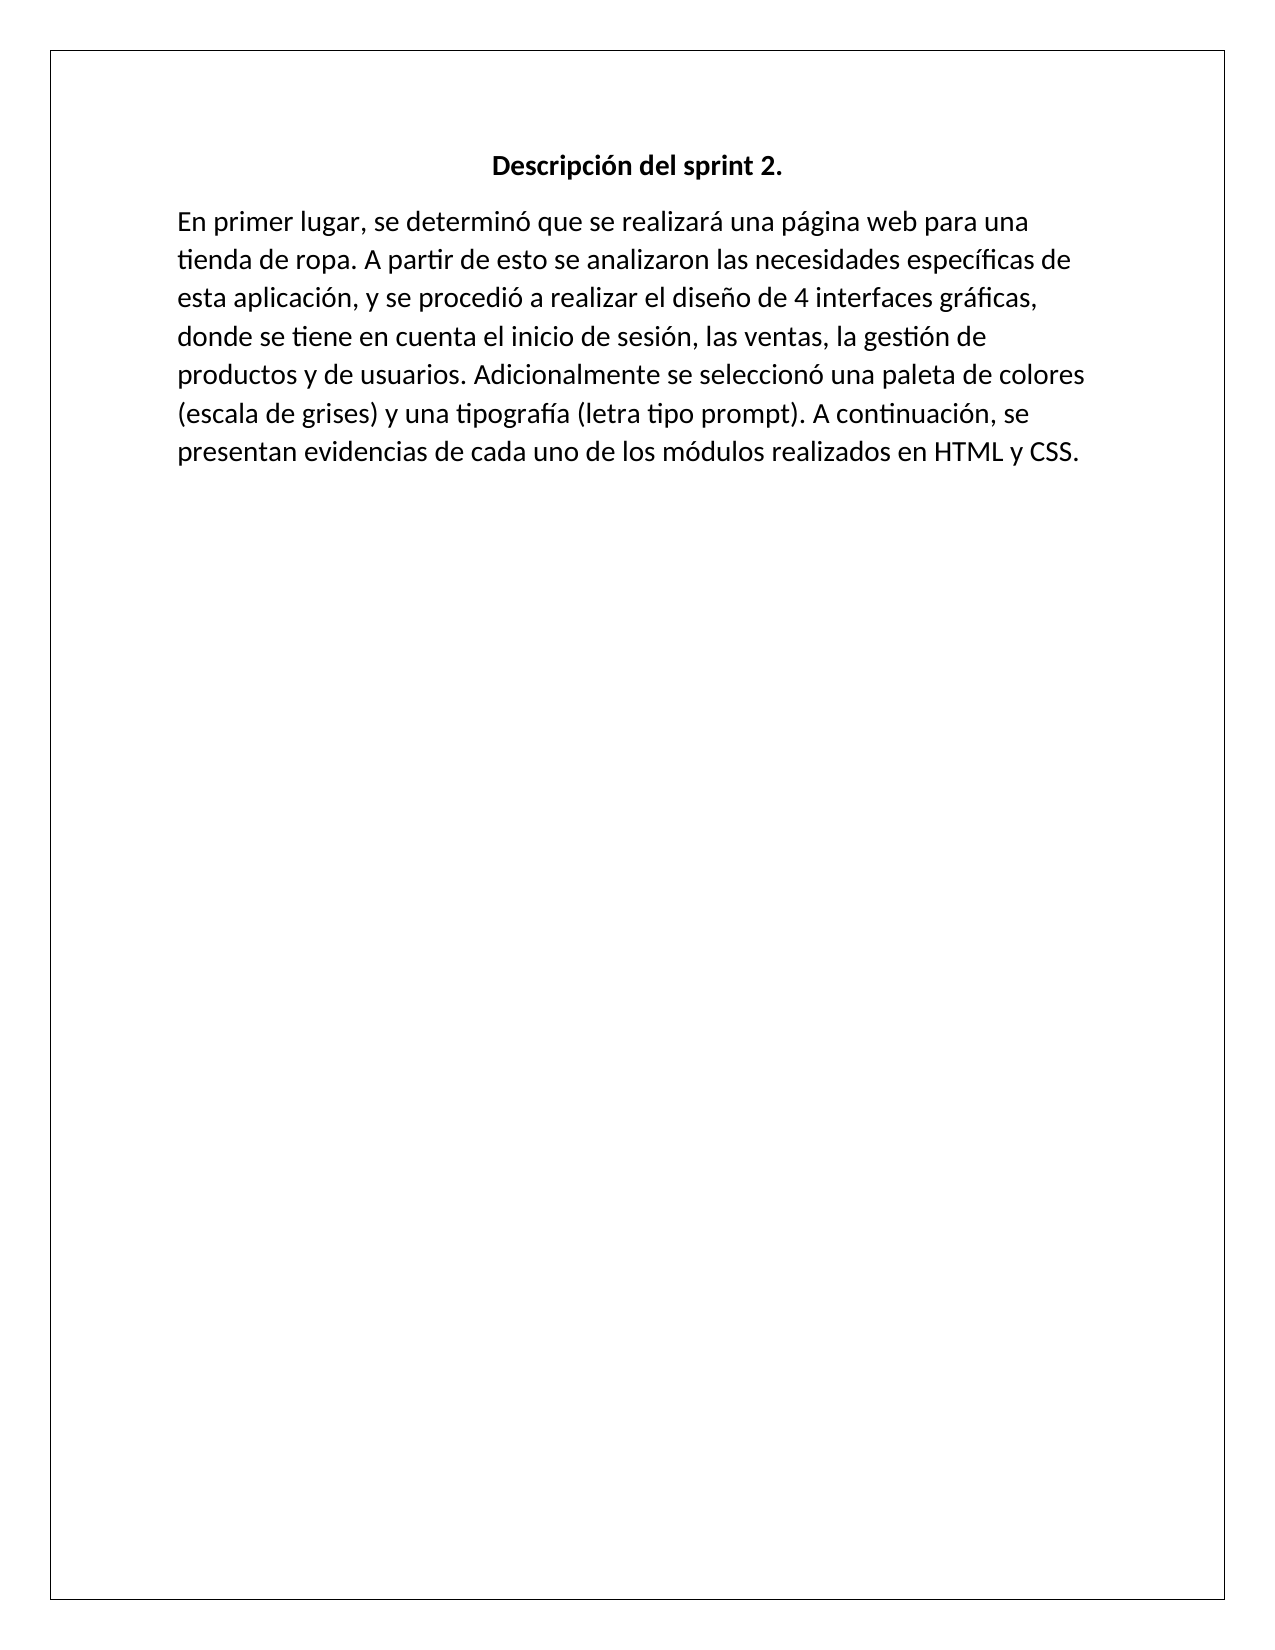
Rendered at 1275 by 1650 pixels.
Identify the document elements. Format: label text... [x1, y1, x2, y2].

text Descripción del sprint 2. [177, 147, 1098, 183]
text En primer lugar, se determinó que se realizará una página web para una tienda de ropa. A partir de esto se analizaron las necesidades específicas de esta aplicación, y se procedió a realizar el diseño de 4 interfaces gráficas, donde se tiene en cuenta el inicio de sesión, las ventas, la gestión de productos y de usuarios. Adicionalmente se seleccionó una paleta de colores (escala de grises) y una tipografía (letra tipo prompt). A continuación, se presentan evidencias de cada uno de los módulos realizados en HTML y CSS. [177, 203, 1098, 469]
